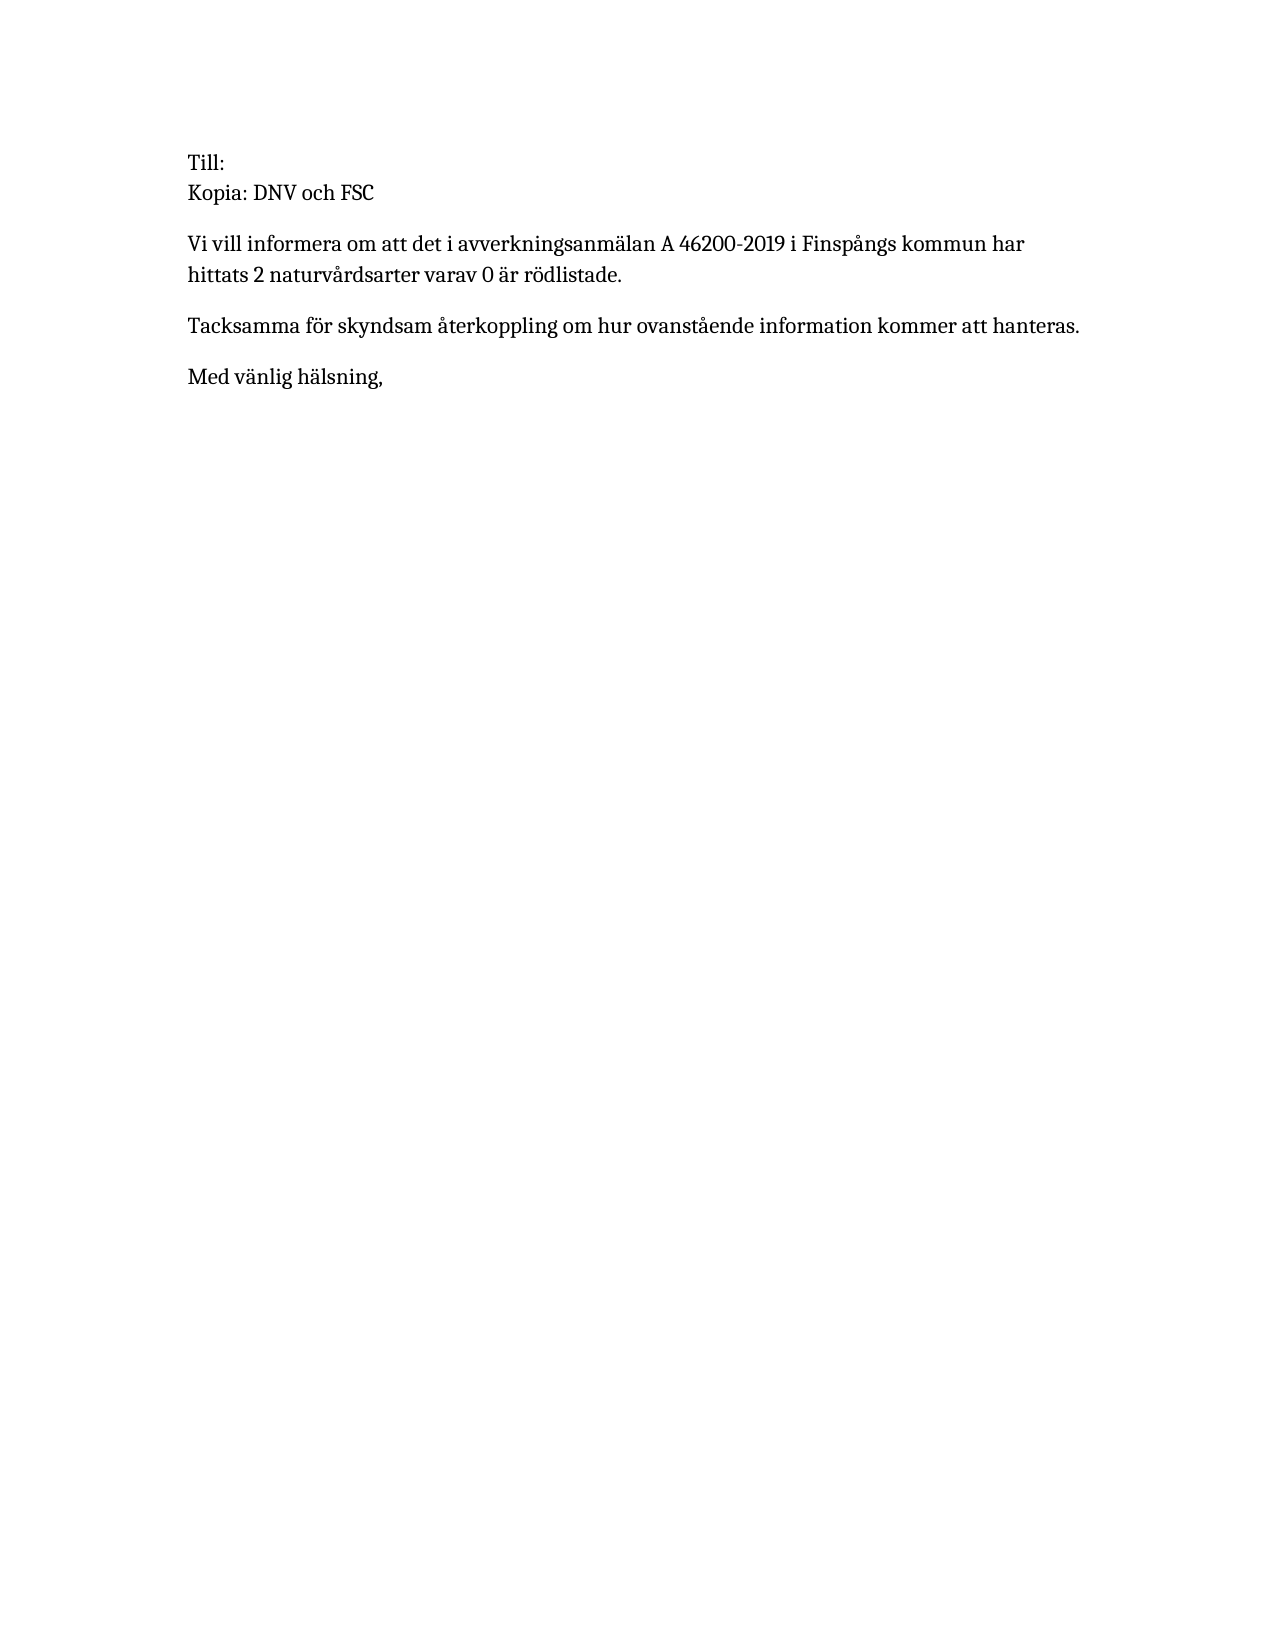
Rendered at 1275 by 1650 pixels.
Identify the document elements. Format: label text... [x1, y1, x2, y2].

text Till: Kopia: DNV och FSC [187, 150, 1087, 207]
text Vi vill informera om att det i avverkningsanmälan A 46200-2019 i Finspångs kommun har hittats 2 naturvårdsarter varav 0 är rödlistade. [187, 231, 1087, 288]
text Tacksamma för skyndsam återkoppling om hur ovanstående information kommer att hanteras. [187, 312, 1087, 339]
text Med vänlig hälsning, [187, 363, 1087, 420]
